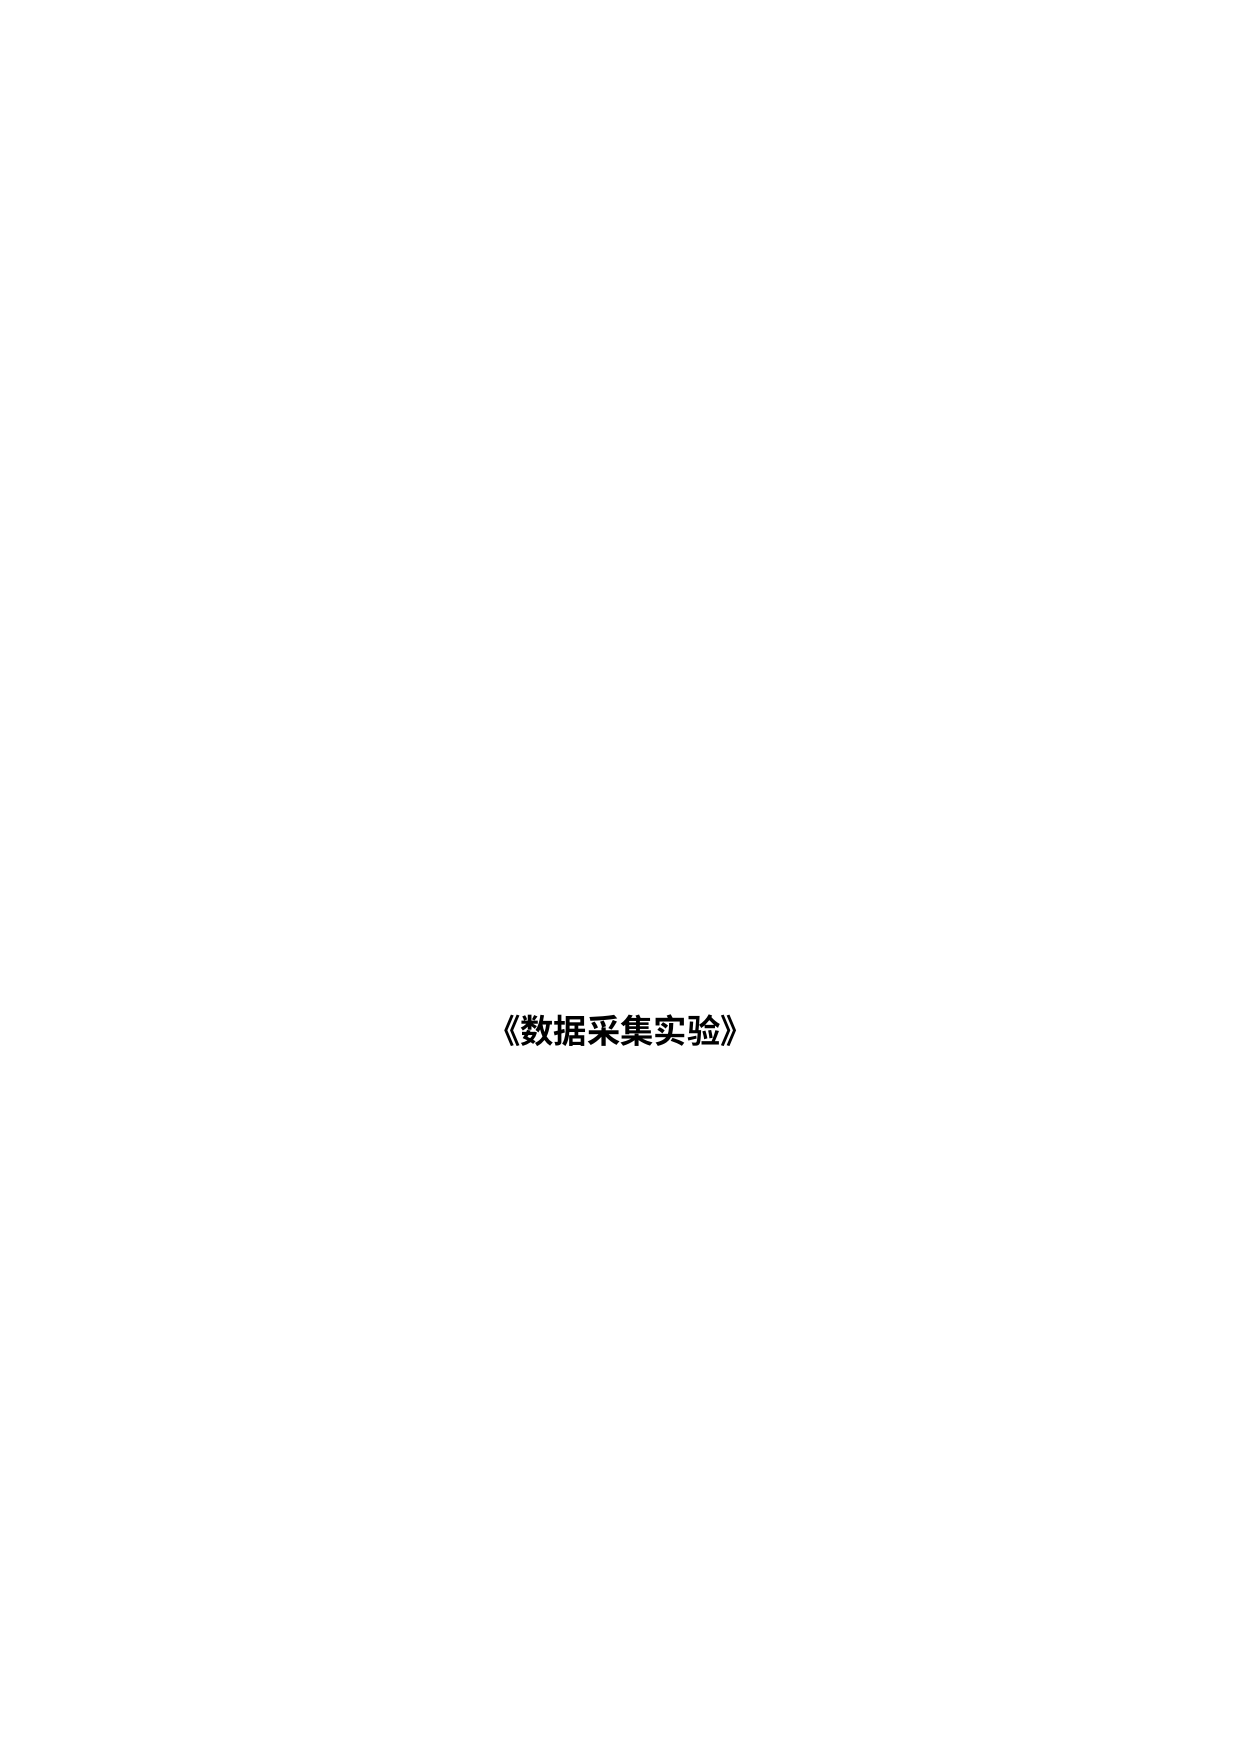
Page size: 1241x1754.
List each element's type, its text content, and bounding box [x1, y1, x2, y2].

title 《数据采集实验》 [187, 997, 1053, 1062]
